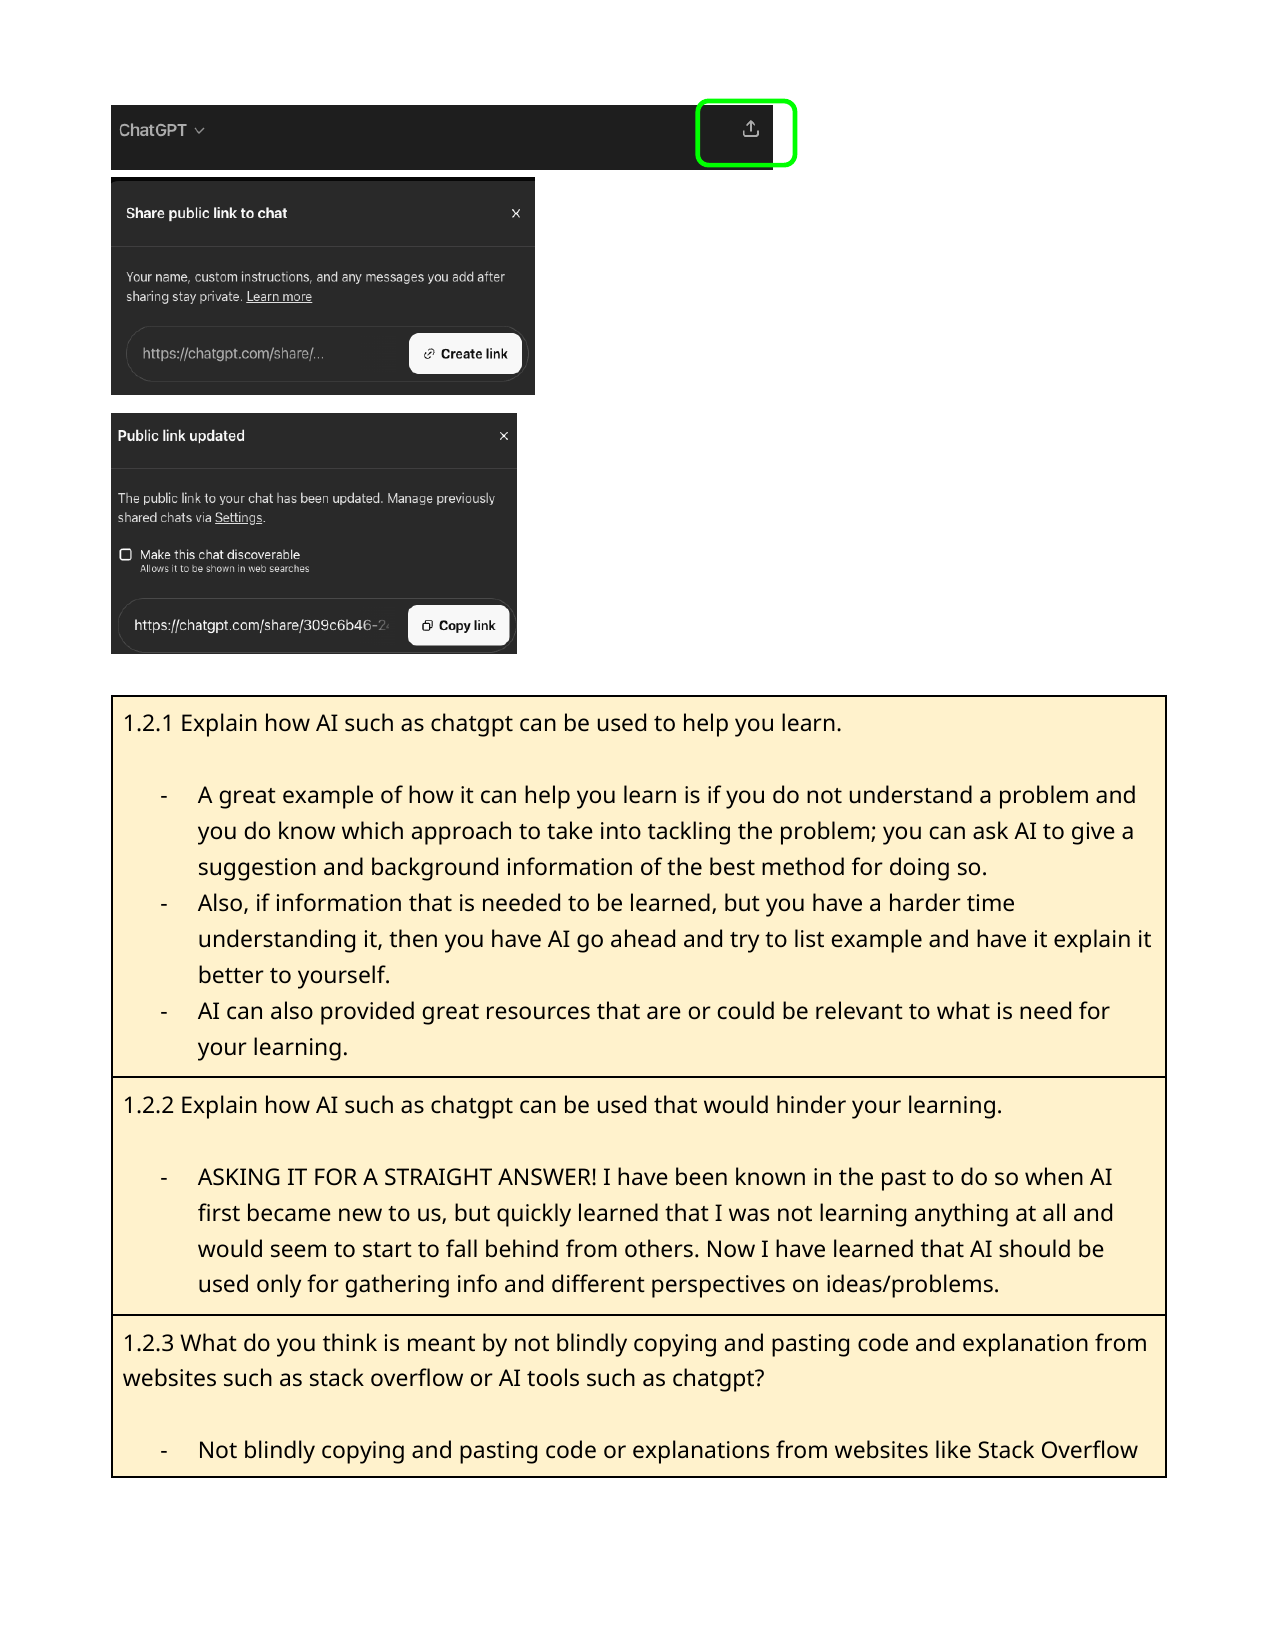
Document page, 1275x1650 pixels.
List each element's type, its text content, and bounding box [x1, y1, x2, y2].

picture [111, 413, 517, 654]
table_cell 1.2.2 Explain how AI such as chatgpt can be used that would hinder your learning. ASKING IT FOR A STRAIGHT ANSWER! I have been known in the past to do so when AI first became new to us, but quickly learned that I was not learning anything at all and would seem to start to fall behind from others. Now I have learned that AI should be used only for gathering info and different perspectives on ideas/problems. [113, 1078, 1165, 1314]
picture [111, 105, 773, 170]
picture [111, 177, 535, 395]
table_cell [113, 1316, 1165, 1476]
picture [701, 105, 773, 162]
table_header 1.2.1 Explain how AI such as chatgpt can be used to help you learn. A great example of how it can help you learn is if you do not understand a problem and you do know which approach to take into tackling the problem; you can ask AI to give a suggestion and background information of the best method for doing so. Also, if information that is needed to be learned, but you have a harder time understanding it, then you have AI go ahead and try to list example and have it explain it better to yourself. AI can also provided great resources that are or could be relevant to what is need for your learning. [113, 697, 1165, 1076]
